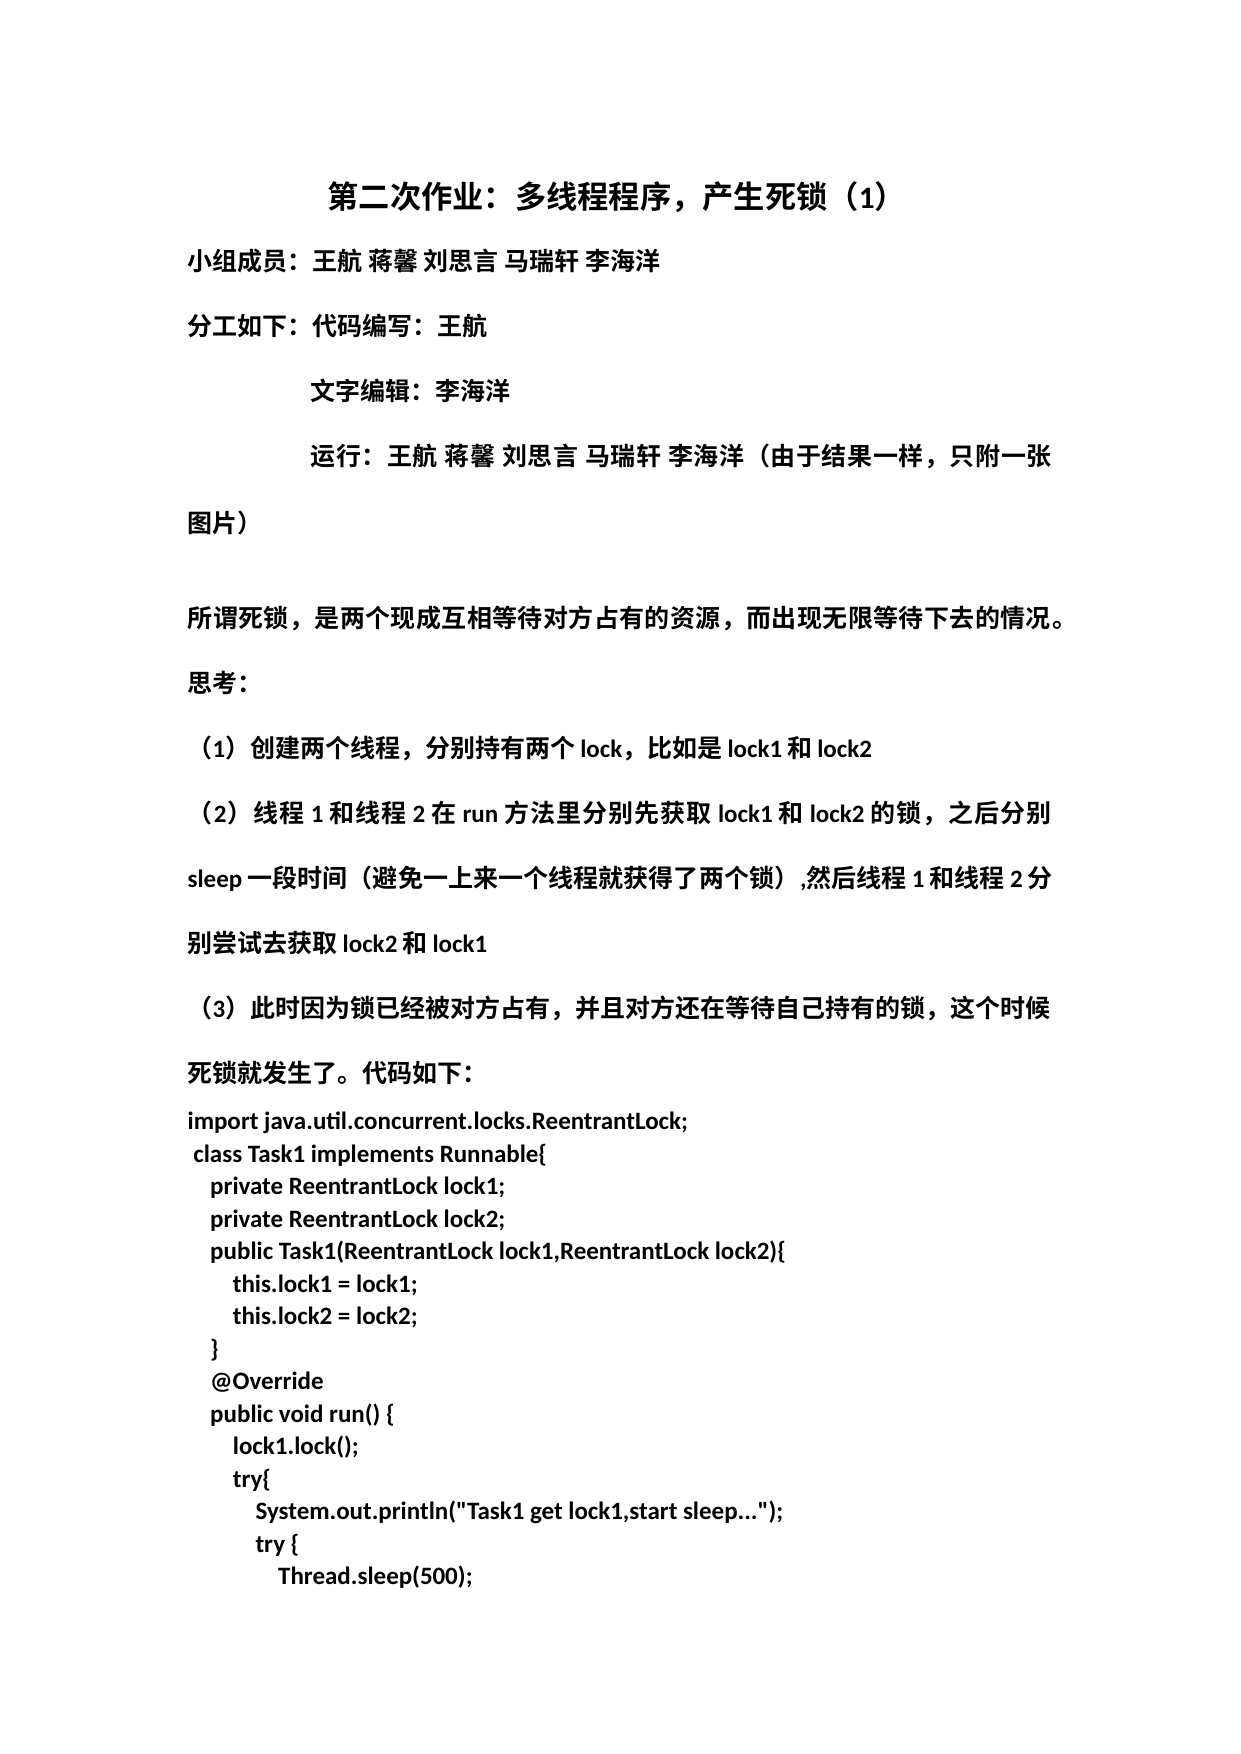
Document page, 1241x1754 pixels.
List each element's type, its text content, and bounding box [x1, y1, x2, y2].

text } [187, 1332, 1053, 1364]
text （2）线程1和线程2在run方法里分别先获取lock1和lock2的锁，之后分别sleep一段时间（避免一上来一个线程就获得了两个锁）,然后线程1和线程2分别尝试去获取lock2和lock1 [187, 779, 1053, 974]
text System.out.println("Task1 get lock1,start sleep..."); [187, 1494, 1053, 1527]
text 第二次作业：多线程程序，产生死锁（1） [187, 162, 1053, 227]
text lock1.lock(); [187, 1429, 1053, 1462]
text 所谓死锁，是两个现成互相等待对方占有的资源，而出现无限等待下去的情况。思考： [187, 584, 1053, 714]
text public Task1(ReentrantLock lock1,ReentrantLock lock2){ [187, 1234, 1053, 1267]
text 文字编辑：李海洋 [187, 357, 1053, 422]
text （3）此时因为锁已经被对方占有，并且对方还在等待自己持有的锁，这个时候死锁就发生了。代码如下： [187, 974, 1053, 1104]
text 运行：王航 蒋馨 刘思言 马瑞轩 李海洋（由于结果一样，只附一张图片） [187, 422, 1053, 552]
text @Override [187, 1364, 1053, 1397]
text private ReentrantLock lock2; [187, 1202, 1053, 1234]
text try{ [187, 1462, 1053, 1494]
text 分工如下：代码编写：王航 [187, 292, 1053, 357]
text import java.util.concurrent.locks.ReentrantLock; [187, 1104, 1053, 1137]
text this.lock1 = lock1; [187, 1267, 1053, 1299]
text this.lock2 = lock2; [187, 1299, 1053, 1332]
text private ReentrantLock lock1; [187, 1169, 1053, 1202]
text （1）创建两个线程，分别持有两个lock，比如是lock1和lock2 [187, 714, 1053, 779]
text try { [187, 1527, 1053, 1559]
text Thread.sleep(500); [187, 1559, 1053, 1592]
text 小组成员：王航 蒋馨 刘思言 马瑞轩 李海洋 [187, 227, 1053, 292]
text public void run() { [187, 1397, 1053, 1429]
text class Task1 implements Runnable{ [187, 1137, 1053, 1169]
